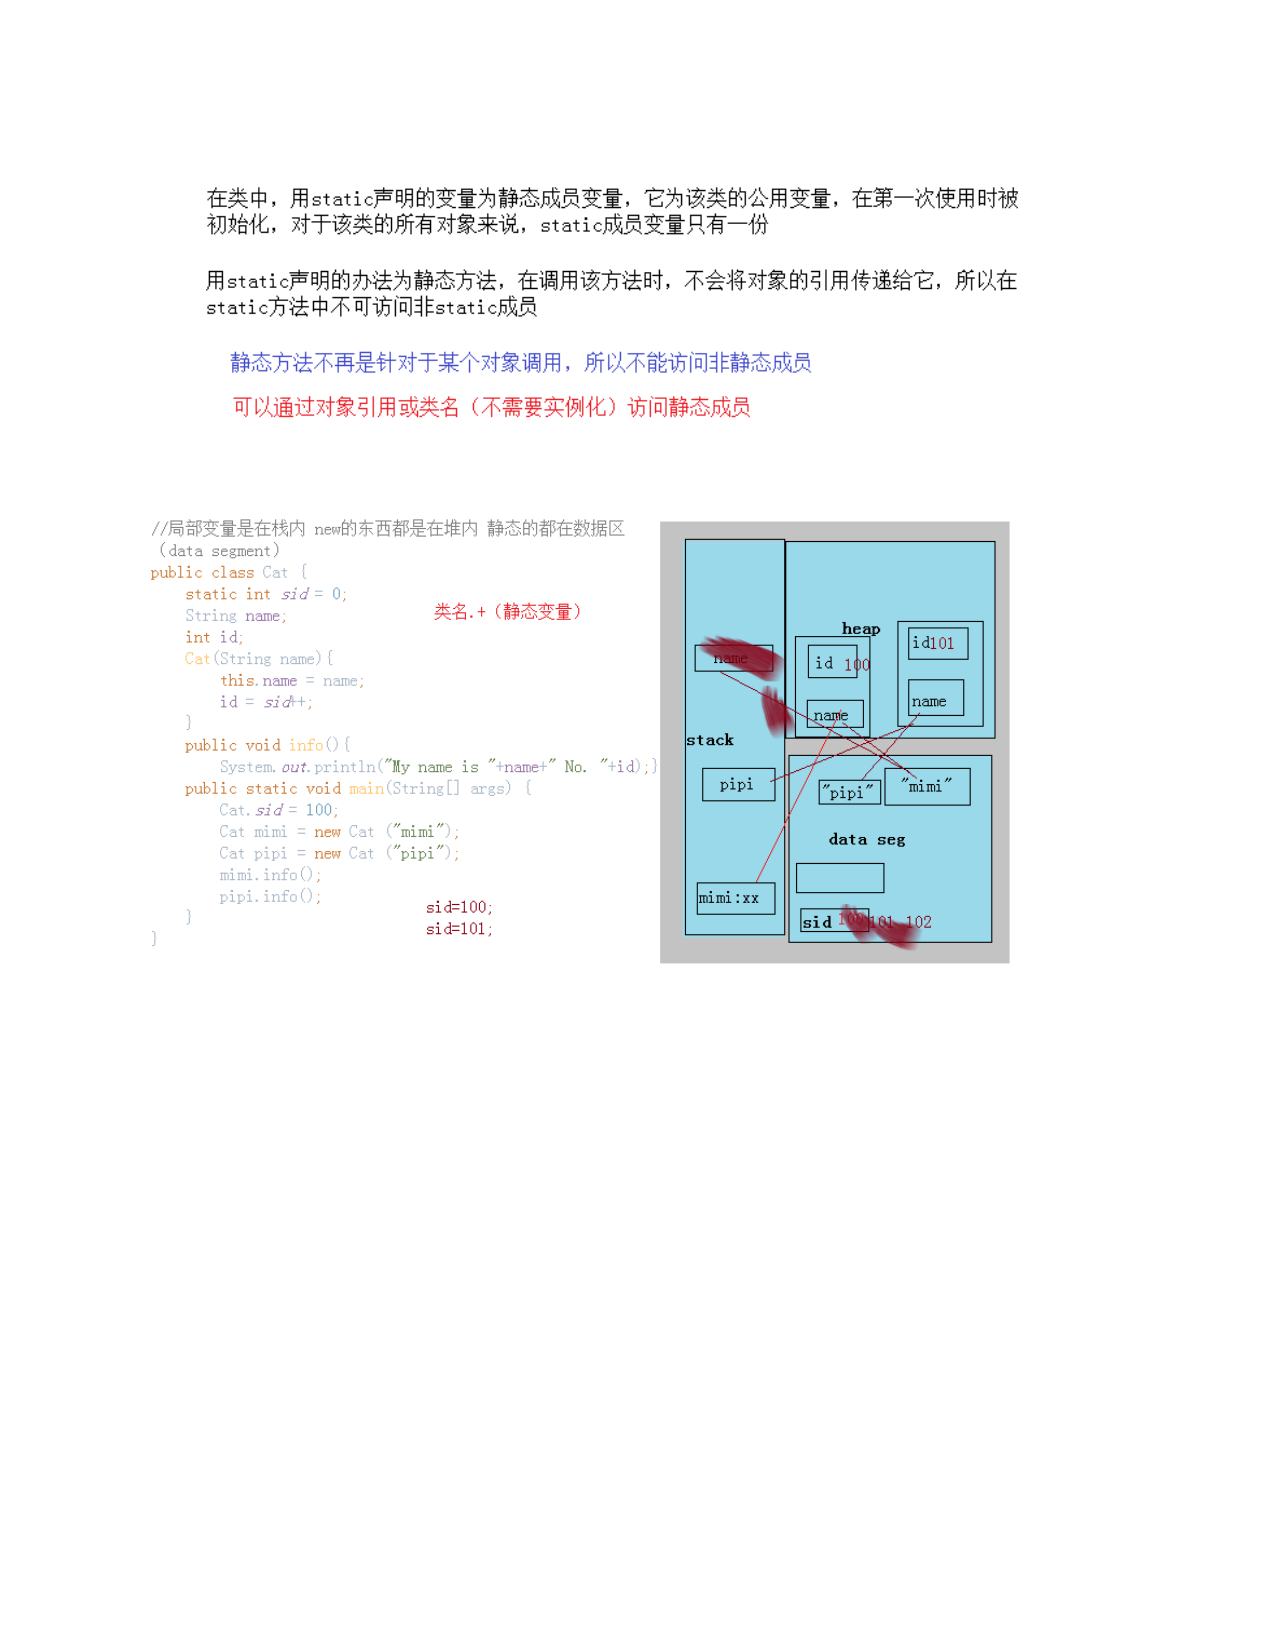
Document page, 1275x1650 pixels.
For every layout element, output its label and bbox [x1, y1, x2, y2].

picture [150, 514, 1014, 971]
picture [205, 178, 1070, 459]
